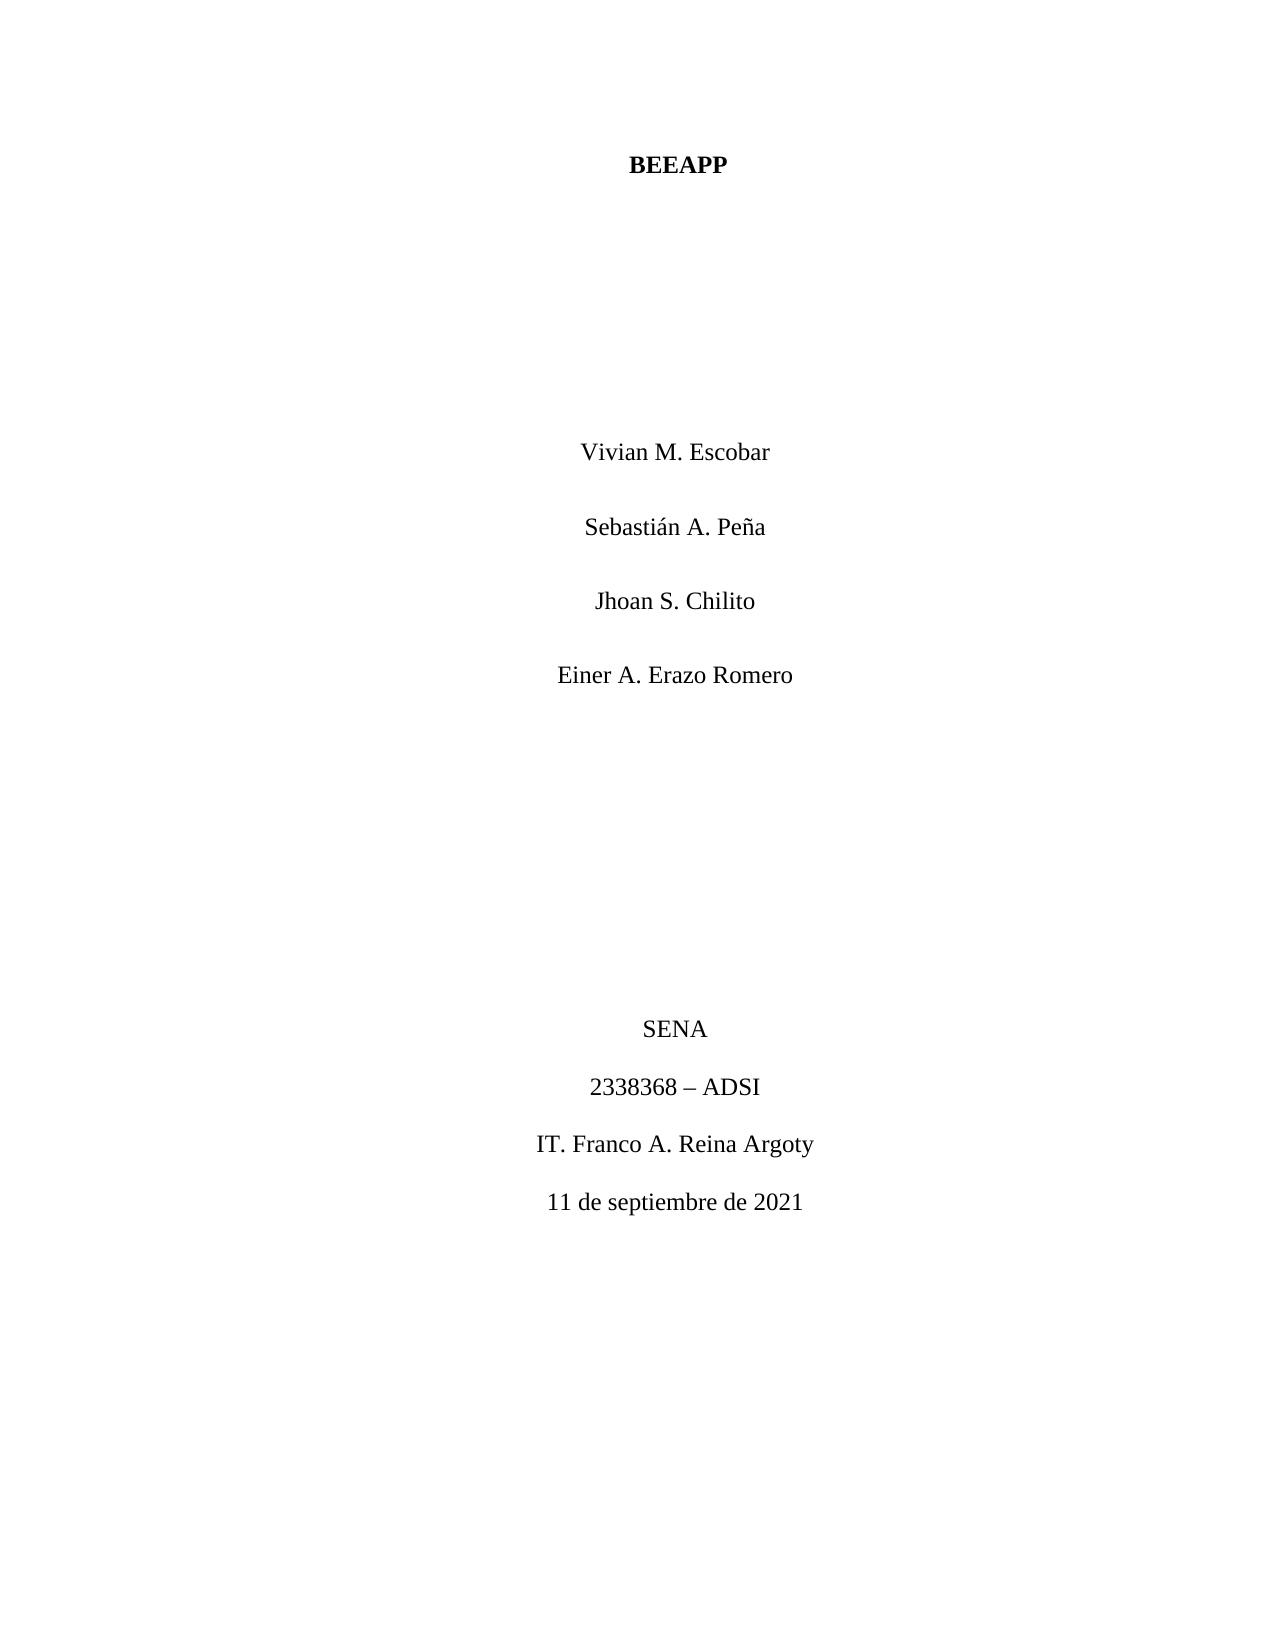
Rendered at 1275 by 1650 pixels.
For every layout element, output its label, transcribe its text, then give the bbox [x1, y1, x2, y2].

text Einer A. Erazo Romero [150, 660, 1125, 689]
text Vivian M. Escobar [150, 437, 1125, 466]
text BEEAPP [150, 150, 1125, 179]
text 11 de septiembre de 2021 [150, 1187, 1125, 1215]
text IT. Franco A. Reina Argoty [150, 1129, 1125, 1158]
text Sebastián A. Peña [150, 512, 1125, 540]
text 2338368 – ADSI [150, 1072, 1125, 1100]
text Jhoan S. Chilito [150, 586, 1125, 614]
text SENA [150, 1014, 1125, 1043]
